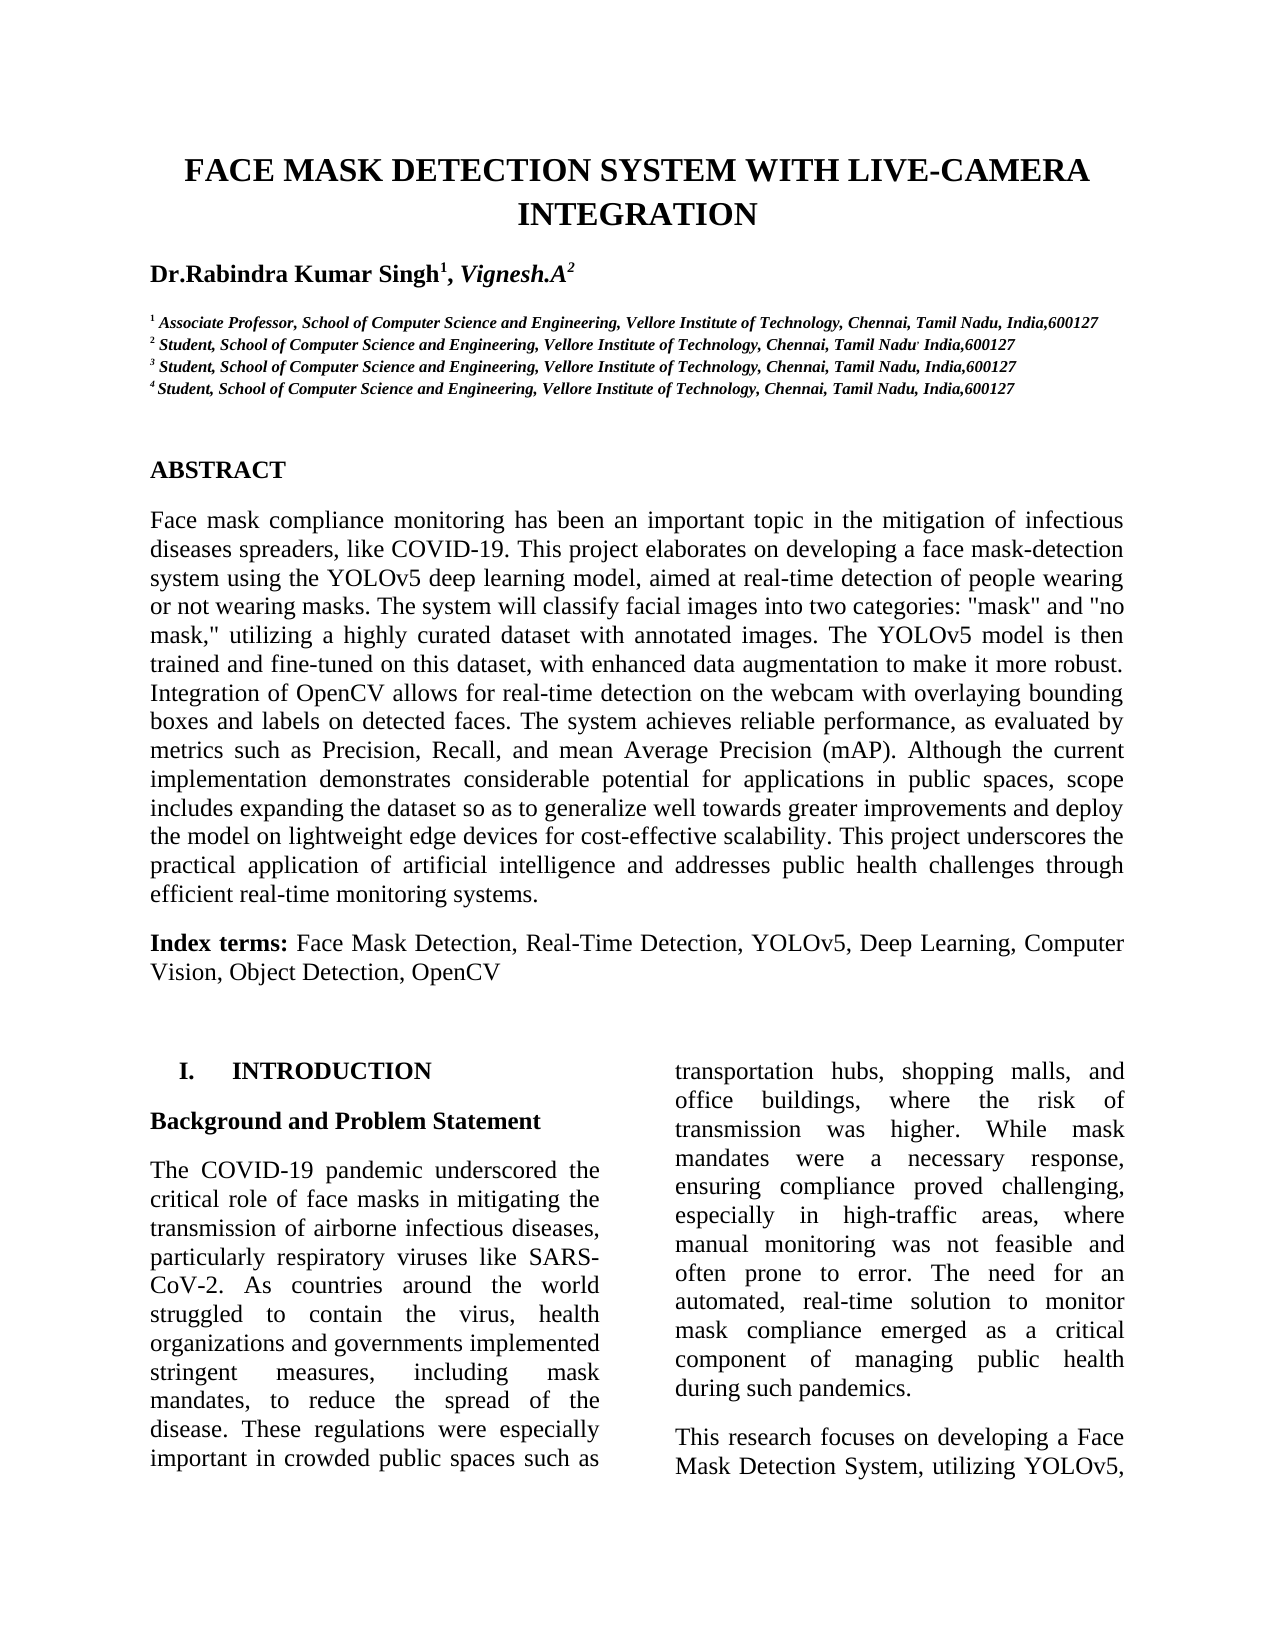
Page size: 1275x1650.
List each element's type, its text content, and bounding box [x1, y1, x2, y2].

text Index terms: Face Mask Detection, Real-Time Detection, YOLOv5, Deep Learning, Computer Vision, Object Detection, OpenCV [150, 928, 1125, 986]
text Background and Problem Statement [150, 1106, 600, 1135]
text ABSTRACT [150, 456, 1125, 484]
text FACE MASK DETECTION SYSTEM WITH LIVE-CAMERA INTEGRATION [150, 150, 1125, 232]
text The COVID-19 pandemic underscored the critical role of face masks in mitigating the transmission of airborne infectious diseases, particularly respiratory viruses like SARS-CoV-2. As countries around the world struggled to contain the virus, health organizations and governments implemented stringent measures, including mask mandates, to reduce the spread of the disease. These regulations were especially important in crowded public spaces such as transportation hubs, shopping malls, and office buildings, where the risk of transmission was higher. While mask mandates were a necessary response, ensuring compliance proved challenging, especially in high-traffic areas, where manual monitoring was not feasible and often prone to error. The need for an automated, real-time solution to monitor mask compliance emerged as a critical component of managing public health during such pandemics. [150, 1156, 600, 1472]
text 2 Student, School of Computer Science and Engineering, Vellore Institute of Technology, Chennai, Tamil Nadu, India,600127 [150, 335, 1125, 354]
text 4 Student, School of Computer Science and Engineering, Vellore Institute of Technology, Chennai, Tamil Nadu, India,600127 [150, 379, 1125, 398]
text 3 Student, School of Computer Science and Engineering, Vellore Institute of Technology, Chennai, Tamil Nadu, India,600127 [150, 357, 1125, 376]
text The COVID-19 pandemic underscored the critical role of face masks in mitigating the transmission of airborne infectious diseases, particularly respiratory viruses like SARS-CoV-2. As countries around the world struggled to contain the virus, health organizations and governments implemented stringent measures, including mask mandates, to reduce the spread of the disease. These regulations were especially important in crowded public spaces such as transportation hubs, shopping malls, and office buildings, where the risk of transmission was higher. While mask mandates were a necessary response, ensuring compliance proved challenging, especially in high-traffic areas, where manual monitoring was not feasible and often prone to error. The need for an automated, real-time solution to monitor mask compliance emerged as a critical component of managing public health during such pandemics. [675, 1056, 1125, 1401]
text 1 Associate Professor, School of Computer Science and Engineering, Vellore Institute of Technology, Chennai, Tamil Nadu, India,600127 [150, 313, 1125, 332]
text Dr.Rabindra Kumar Singh1, Vignesh.A2 [150, 259, 1125, 288]
text Face mask compliance monitoring has been an important topic in the mitigation of infectious diseases spreaders, like COVID-19. This project elaborates on developing a face mask-detection system using the YOLOv5 deep learning model, aimed at real-time detection of people wearing or not wearing masks. The system will classify facial images into two categories: "mask" and "no mask," utilizing a highly curated dataset with annotated images. The YOLOv5 model is then trained and fine-tuned on this dataset, with enhanced data augmentation to make it more robust. Integration of OpenCV allows for real-time detection on the webcam with overlaying bounding boxes and labels on detected faces. The system achieves reliable performance, as evaluated by metrics such as Precision, Recall, and mean Average Precision (mAP). Although the current implementation demonstrates considerable potential for applications in public spaces, scope includes expanding the dataset so as to generalize well towards greater improvements and deploy the model on lightweight edge devices for cost-effective scalability. This project underscores the practical application of artificial intelligence and addresses public health challenges through efficient real-time monitoring systems. [150, 505, 1125, 908]
list INTRODUCTION [194, 1056, 600, 1085]
